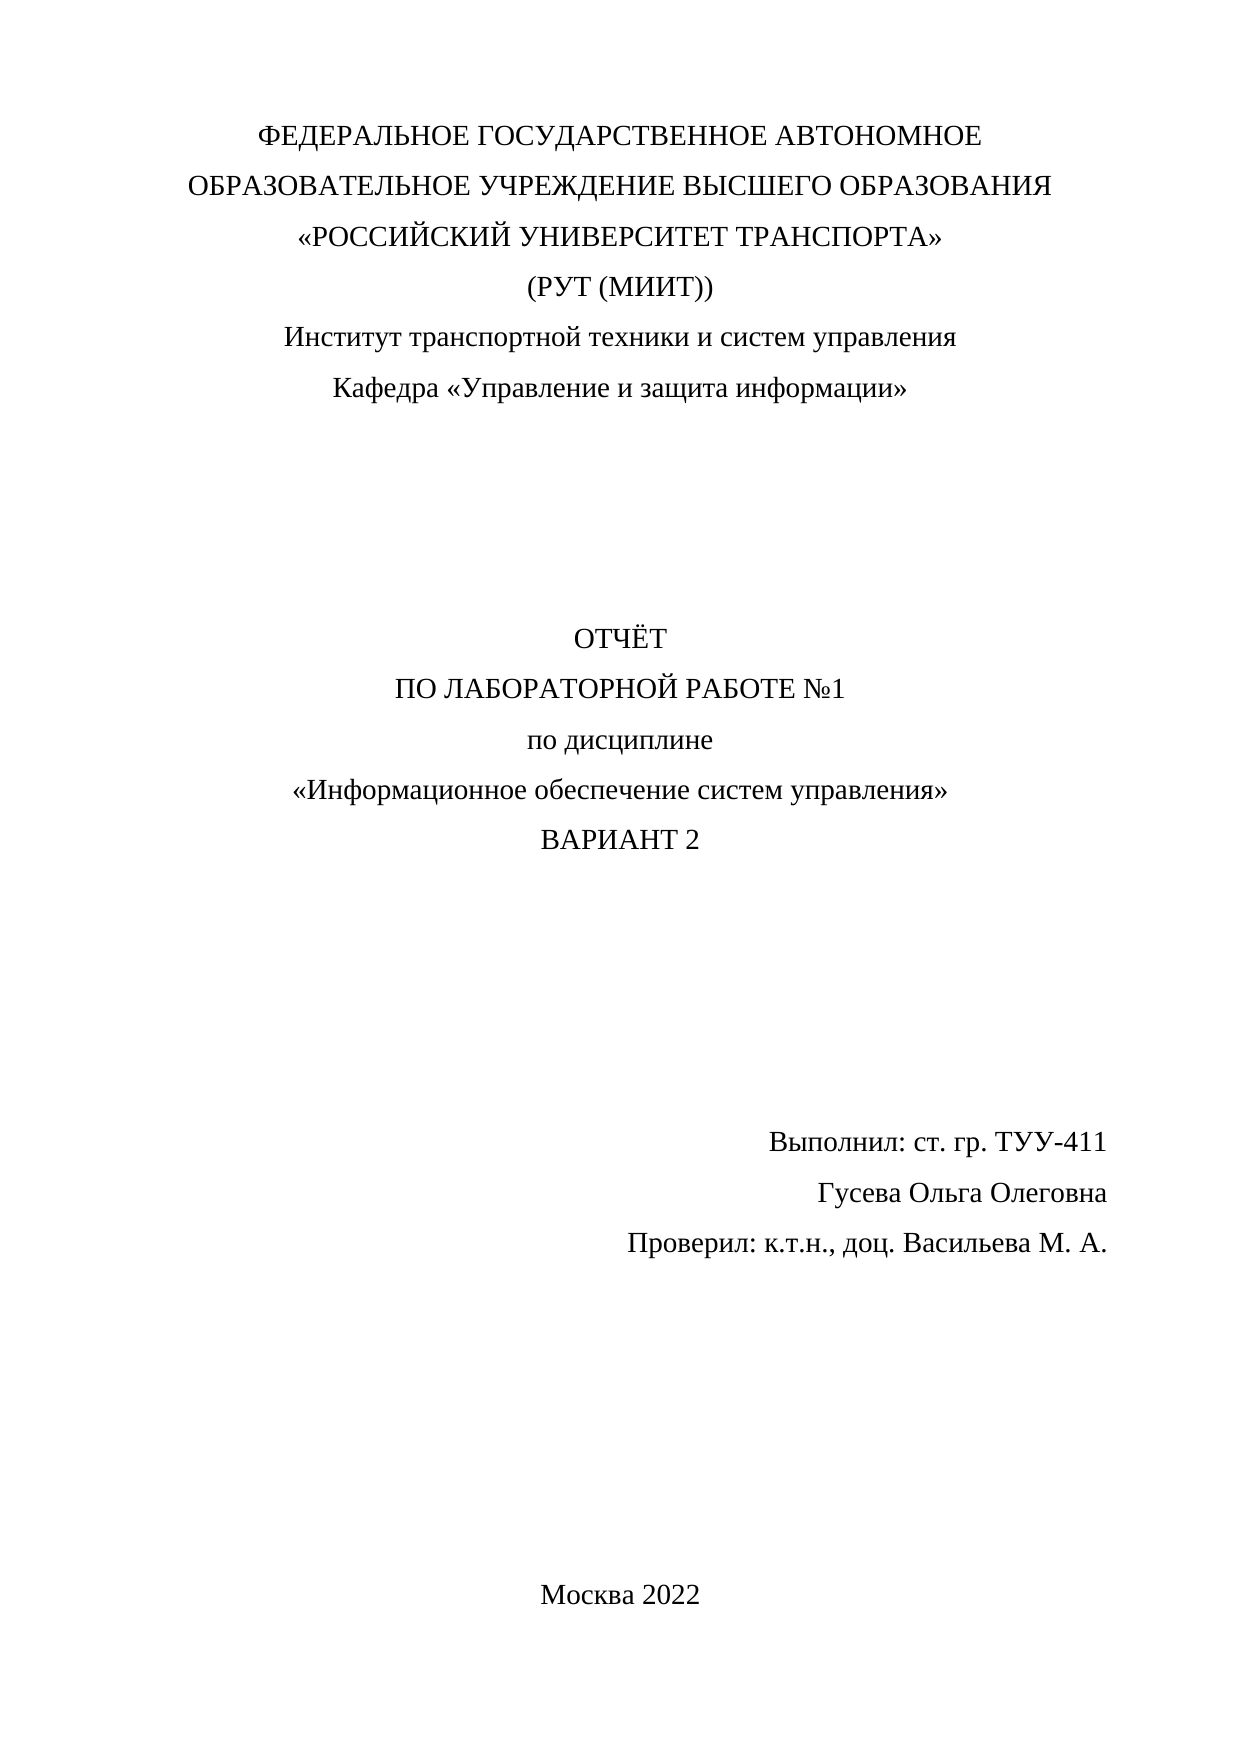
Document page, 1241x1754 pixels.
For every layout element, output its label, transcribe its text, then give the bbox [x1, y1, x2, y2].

text ОТЧЁТ ПО ЛАБОРАТОРНОЙ РАБОТЕ №1 [133, 621, 1107, 705]
text Гусева Ольга Олеговна [133, 1175, 1107, 1208]
text Москва 2022 [133, 1577, 1107, 1611]
text по дисциплине [133, 722, 1107, 755]
text Институт транспортной техники и систем управления [133, 319, 1107, 353]
text ФЕДЕРАЛЬНОЕ ГОСУДАРСТВЕННОЕ АВТОНОМНОЕ ОБРАЗОВАТЕЛЬНОЕ УЧРЕЖДЕНИЕ ВЫСШЕГО ОБРАЗОВАНИЯ «РОССИЙСКИЙ УНИВЕРСИТЕТ ТРАНСПОРТА» (РУТ (МИИТ)) [133, 118, 1107, 303]
text Кафедра «Управление и защита информации» [133, 370, 1107, 403]
text ВАРИАНТ 2 [133, 822, 1107, 856]
text Проверил: к.т.н., доц. Васильева М. А. [133, 1225, 1107, 1258]
text «Информационное обеспечение систем управления» [133, 772, 1107, 806]
text Выполнил: ст. гр. ТУУ-411 [133, 1124, 1107, 1158]
